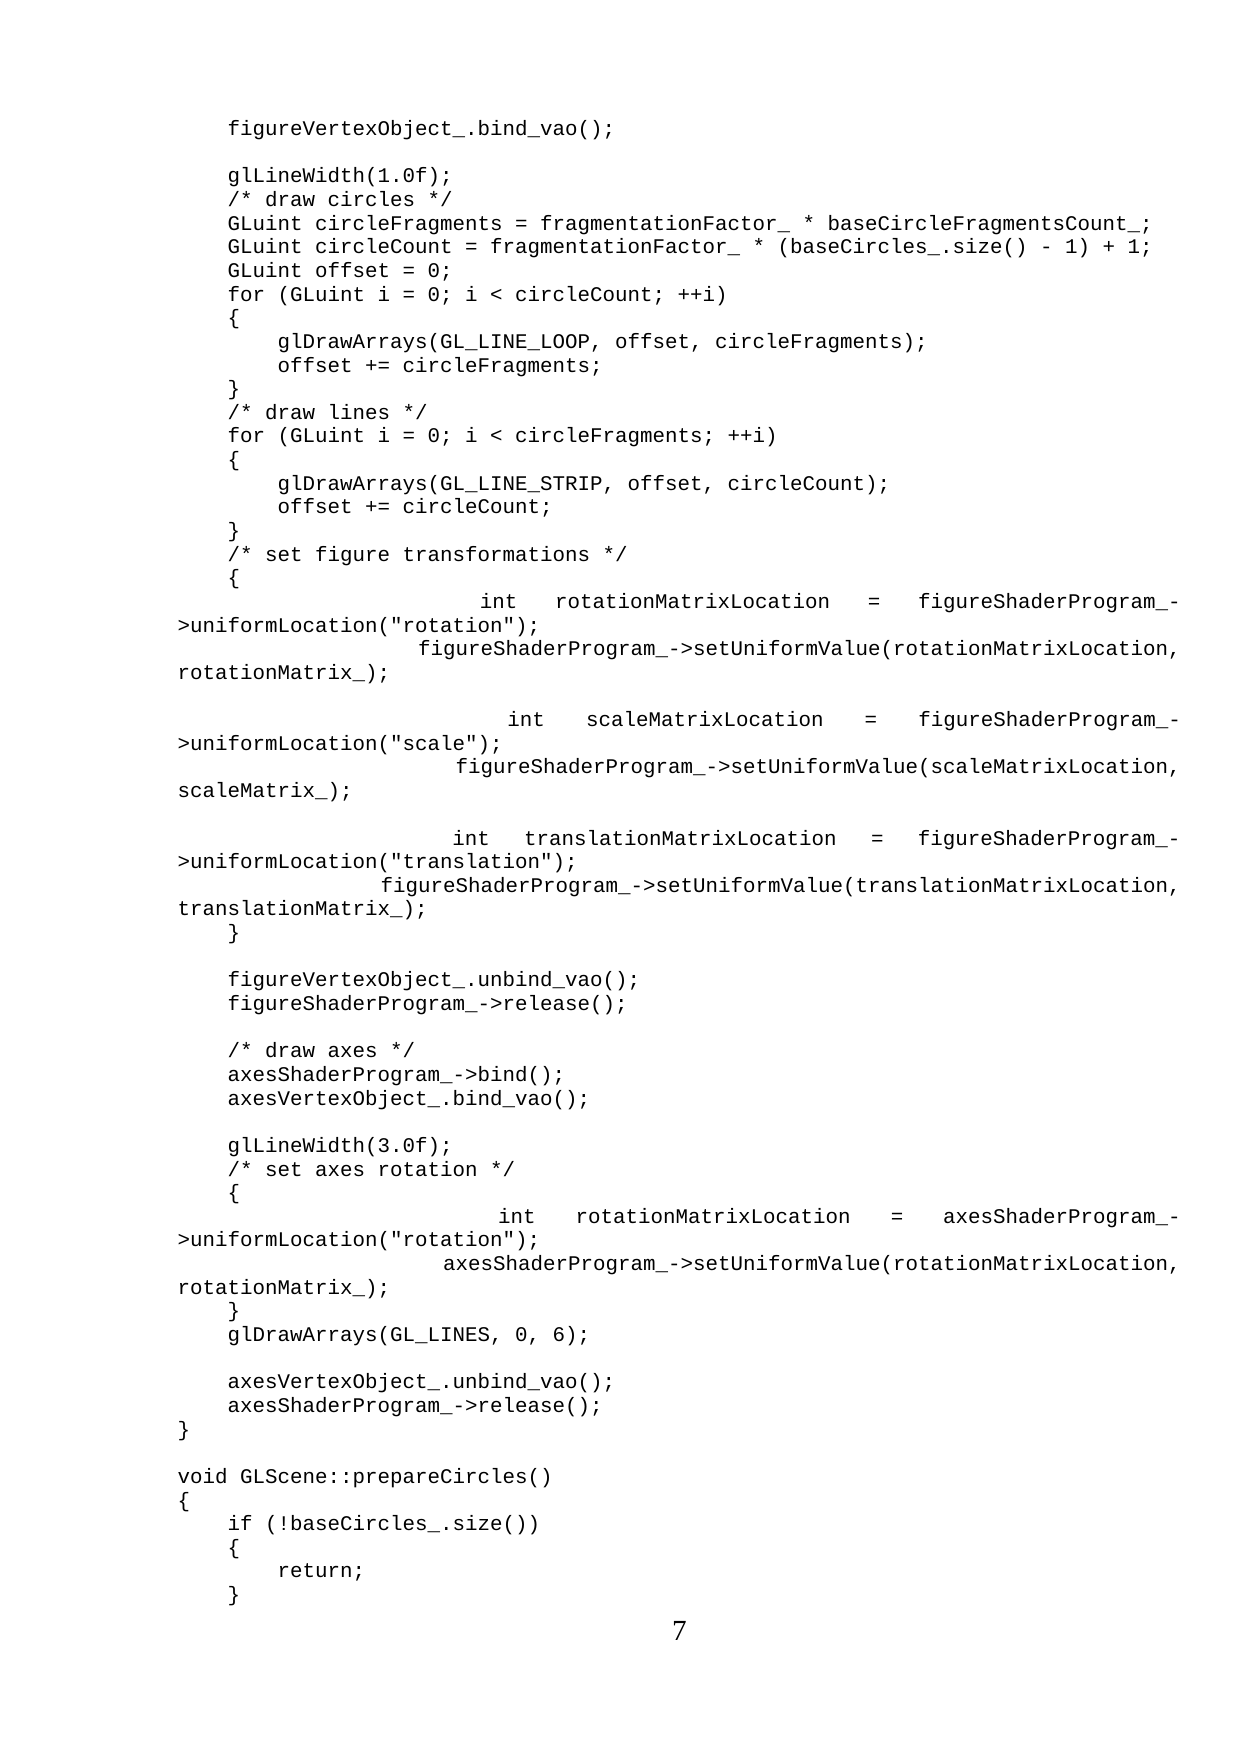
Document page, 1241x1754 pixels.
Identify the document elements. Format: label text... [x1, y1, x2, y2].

text int translationMatrixLocation = figureShaderProgram_->uniformLocation("translation"); [177, 827, 1181, 875]
text glLineWidth(3.0f); [177, 1135, 1181, 1158]
text /* set axes rotation */ [177, 1158, 1181, 1182]
text GLuint circleFragments = fragmentationFactor_ * baseCircleFragmentsCount_; [177, 213, 1181, 236]
text GLuint offset = 0; [177, 260, 1181, 284]
text axesShaderProgram_->setUniformValue(rotationMatrixLocation, rotationMatrix_); [177, 1253, 1181, 1300]
text figureShaderProgram_->setUniformValue(translationMatrixLocation, translationMatrix_); [177, 875, 1181, 922]
text figureShaderProgram_->release(); [177, 993, 1181, 1017]
text figureVertexObject_.unbind_vao(); [177, 969, 1181, 993]
text return; [177, 1561, 1181, 1584]
text /* draw circles */ [177, 189, 1181, 213]
text figureVertexObject_.bind_vao(); [177, 118, 1181, 142]
text if (!baseCircles_.size()) [177, 1513, 1181, 1537]
text /* set figure transformations */ [177, 544, 1181, 567]
text } [177, 1584, 1181, 1608]
text glDrawArrays(GL_LINE_STRIP, offset, circleCount); [177, 473, 1181, 496]
text /* draw axes */ [177, 1040, 1181, 1064]
text } [177, 922, 1181, 946]
text axesVertexObject_.bind_vao(); [177, 1088, 1181, 1111]
text { [177, 449, 1181, 473]
text offset += circleCount; [177, 496, 1181, 520]
text } [177, 1419, 1181, 1442]
text /* draw lines */ [177, 402, 1181, 426]
text glDrawArrays(GL_LINE_LOOP, offset, circleFragments); [177, 331, 1181, 354]
text axesShaderProgram_->release(); [177, 1395, 1181, 1419]
text void GLScene::prepareCircles() [177, 1466, 1181, 1489]
text axesShaderProgram_->bind(); [177, 1064, 1181, 1088]
text figureShaderProgram_->setUniformValue(scaleMatrixLocation, scaleMatrix_); [177, 757, 1181, 804]
text } [177, 520, 1181, 544]
text int rotationMatrixLocation = axesShaderProgram_->uniformLocation("rotation"); [177, 1206, 1181, 1253]
text { [177, 567, 1181, 591]
text axesVertexObject_.unbind_vao(); [177, 1371, 1181, 1395]
text } [177, 1300, 1181, 1324]
text int rotationMatrixLocation = figureShaderProgram_->uniformLocation("rotation"); [177, 591, 1181, 638]
text glLineWidth(1.0f); [177, 165, 1181, 189]
text { [177, 1489, 1181, 1513]
text int scaleMatrixLocation = figureShaderProgram_->uniformLocation("scale"); [177, 709, 1181, 757]
text glDrawArrays(GL_LINES, 0, 6); [177, 1324, 1181, 1348]
text } [177, 378, 1181, 402]
text figureShaderProgram_->setUniformValue(rotationMatrixLocation, rotationMatrix_); [177, 638, 1181, 686]
text { [177, 1537, 1181, 1561]
text { [177, 307, 1181, 331]
text GLuint circleCount = fragmentationFactor_ * (baseCircles_.size() - 1) + 1; [177, 236, 1181, 260]
text offset += circleFragments; [177, 354, 1181, 378]
text for (GLuint i = 0; i < circleFragments; ++i) [177, 426, 1181, 449]
text for (GLuint i = 0; i < circleCount; ++i) [177, 284, 1181, 307]
text { [177, 1182, 1181, 1206]
